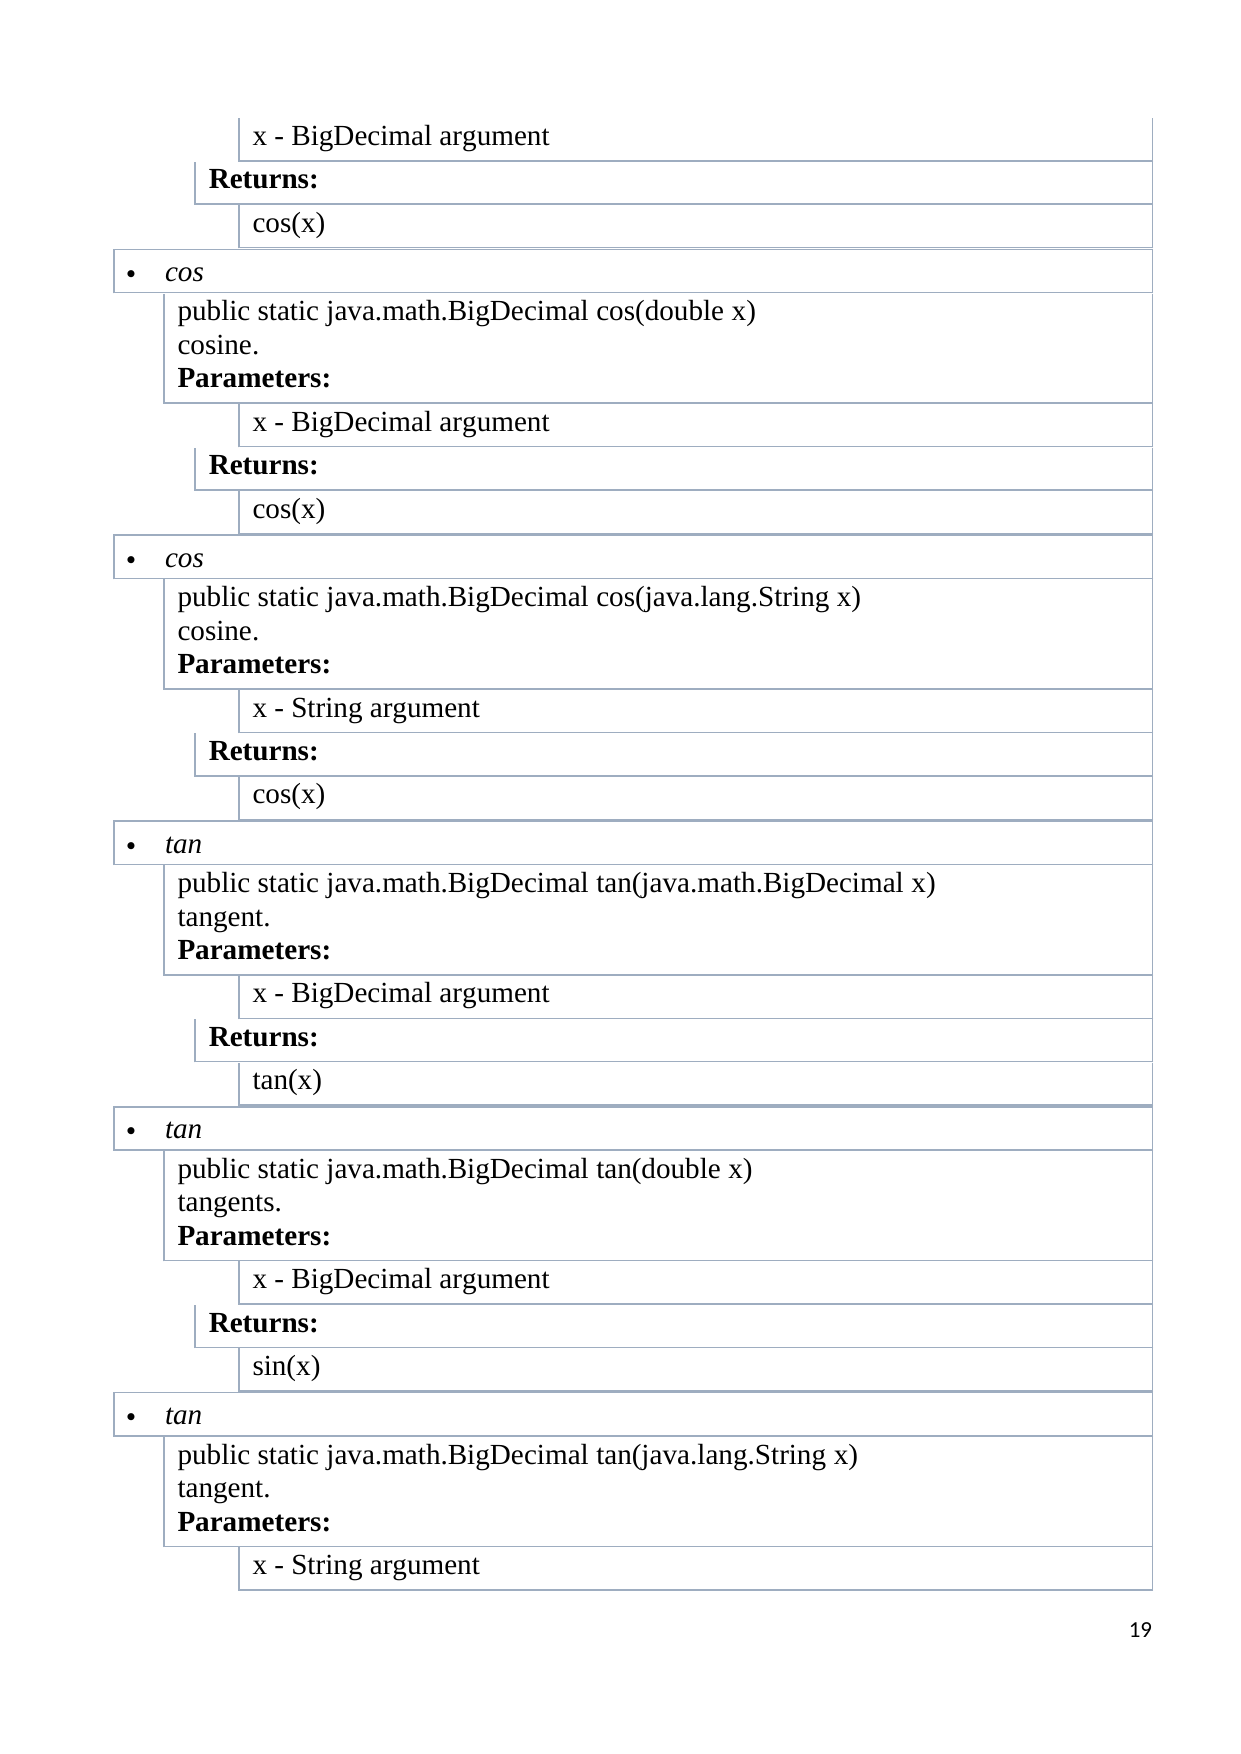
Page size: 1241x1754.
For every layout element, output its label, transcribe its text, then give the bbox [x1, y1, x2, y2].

text cos(x) [240, 777, 1152, 819]
text x - BigDecimal argument [240, 1261, 1152, 1303]
text tangent. [177, 899, 1152, 932]
text Returns: [196, 1019, 1152, 1061]
text cosine. [177, 327, 1152, 361]
text cos(x) [240, 491, 1152, 533]
text public static java.math.BigDecimal cos(double x) [177, 293, 1152, 327]
subtitle cos [115, 250, 1152, 292]
text Parameters: [165, 932, 1152, 974]
subtitle cos [115, 536, 1152, 578]
text x - BigDecimal argument [240, 118, 1152, 160]
subtitle tan [115, 1108, 1152, 1149]
text Returns: [194, 447, 1152, 489]
text x - BigDecimal argument [240, 976, 1152, 1018]
text x - String argument [240, 1547, 1152, 1589]
text Returns: [196, 1305, 1152, 1347]
text public static java.math.BigDecimal cos(java.lang.String x) [177, 579, 1152, 613]
text Parameters: [165, 1504, 1152, 1546]
text Returns: [196, 733, 1152, 775]
subtitle tan [115, 822, 1152, 864]
text tangent. [177, 1470, 1152, 1504]
text Returns: [196, 162, 1152, 203]
text Parameters: [165, 646, 1152, 688]
subtitle tan [115, 1393, 1152, 1435]
text public static java.math.BigDecimal tan(java.lang.String x) [177, 1437, 1152, 1470]
text public static java.math.BigDecimal tan(java.math.BigDecimal x) [177, 865, 1152, 899]
text tangents. [177, 1184, 1152, 1218]
text cosine. [177, 613, 1152, 646]
text x - String argument [240, 690, 1152, 732]
text x - BigDecimal argument [240, 404, 1152, 446]
text Parameters: [165, 1218, 1152, 1260]
text sin(x) [240, 1348, 1152, 1390]
text cos(x) [240, 205, 1152, 247]
text tan(x) [238, 1062, 1152, 1104]
text public static java.math.BigDecimal tan(double x) [177, 1151, 1152, 1184]
text Parameters: [165, 361, 1152, 402]
